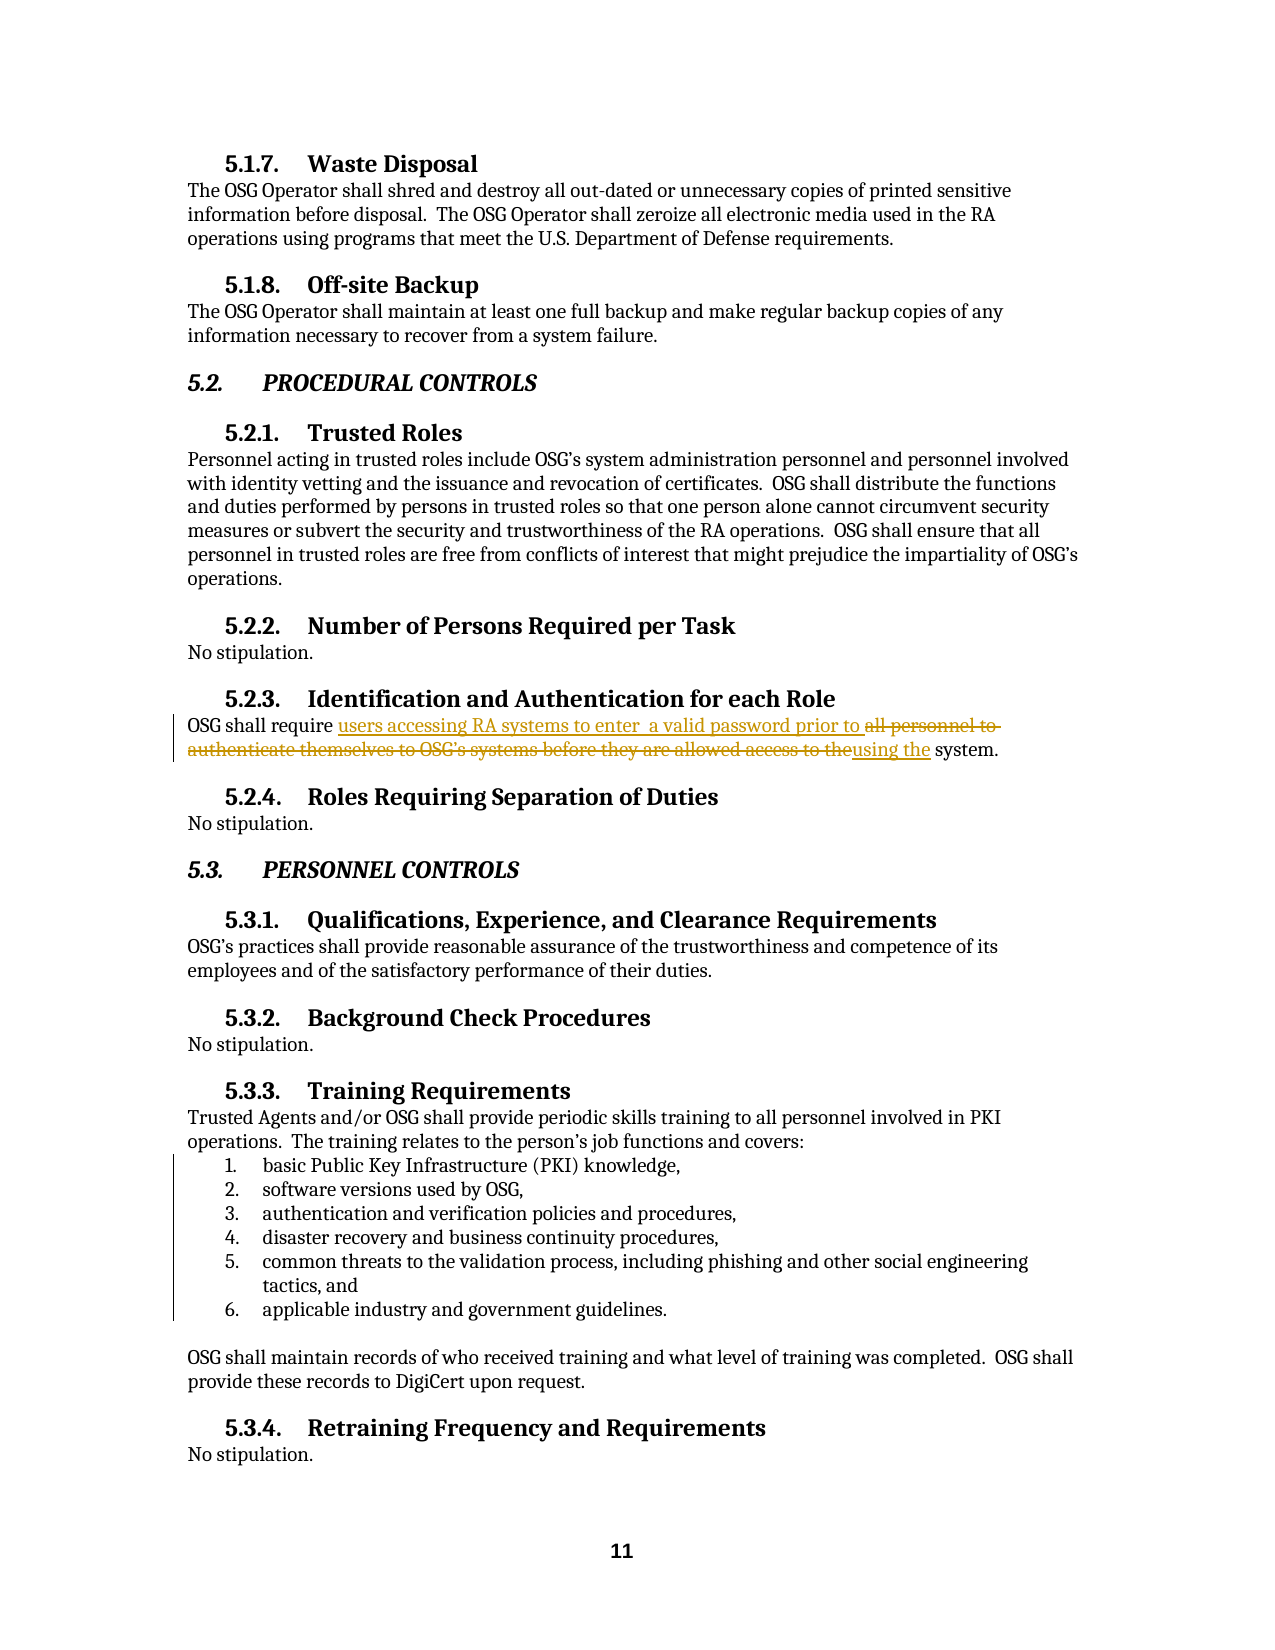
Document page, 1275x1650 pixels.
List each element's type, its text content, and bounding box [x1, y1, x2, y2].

subtitle Roles Requiring Separation of Duties [225, 783, 1087, 812]
subtitle Trusted Roles [225, 418, 1087, 447]
list basic Public Key Infrastructure (PKI) knowledge, [225, 1154, 1087, 1178]
subtitle Personnel controls [187, 856, 1087, 885]
text The OSG Operator shall shred and destroy all out-dated or unnecessary copies of printed sensitive information before disposal. The OSG Operator shall zeroize all electronic media used in the RA operations using programs that meet the U.S. Department of Defense requirements. [187, 179, 1087, 251]
text OSG shall maintain records of who received training and what level of training was completed. OSG shall provide these records to DigiCert upon request. [187, 1345, 1087, 1393]
subtitle Number of Persons Required per Task [225, 612, 1087, 641]
text Trusted Agents and/or OSG shall provide periodic skills training to all personnel involved in PKI operations. The training relates to the person’s job functions and covers: [187, 1106, 1087, 1154]
text No stipulation. [187, 1032, 1087, 1056]
subtitle Waste Disposal [225, 150, 1087, 179]
subtitle Training Requirements [225, 1077, 1087, 1106]
text No stipulation. [187, 1443, 1087, 1467]
list software versions used by OSG, [225, 1178, 1087, 1202]
list common threats to the validation process, including phishing and other social engineering tactics, and [225, 1249, 1087, 1297]
text No stipulation. [187, 812, 1087, 836]
list disaster recovery and business continuity procedures, [225, 1226, 1087, 1249]
text Personnel acting in trusted roles include OSG’s system administration personnel and personnel involved with identity vetting and the issuance and revocation of certificates. OSG shall distribute the functions and duties performed by persons in trusted roles so that one person alone cannot circumvent security measures or subvert the security and trustworthiness of the RA operations. OSG shall ensure that all personnel in trusted roles are free from conflicts of interest that might prejudice the impartiality of OSG’s operations. [187, 447, 1087, 591]
subtitle Off-site Backup [225, 271, 1087, 300]
subtitle Qualifications, Experience, and Clearance Requirements [225, 906, 1087, 935]
list authentication and verification policies and procedures, [225, 1202, 1087, 1226]
subtitle Retraining Frequency and Requirements [225, 1414, 1087, 1443]
subtitle Procedural controls [187, 369, 1087, 398]
text No stipulation. [187, 641, 1087, 664]
text OSG shall require system. [187, 714, 1087, 762]
list applicable industry and government guidelines. [225, 1297, 1087, 1321]
text The OSG Operator shall maintain at least one full backup and make regular backup copies of any information necessary to recover from a system failure. [187, 300, 1087, 348]
subtitle Background Check Procedures [225, 1003, 1087, 1032]
text OSG’s practices shall provide reasonable assurance of the trustworthiness and competence of its employees and of the satisfactory performance of their duties. [187, 935, 1087, 983]
subtitle Identification and Authentication for each Role [225, 685, 1087, 714]
